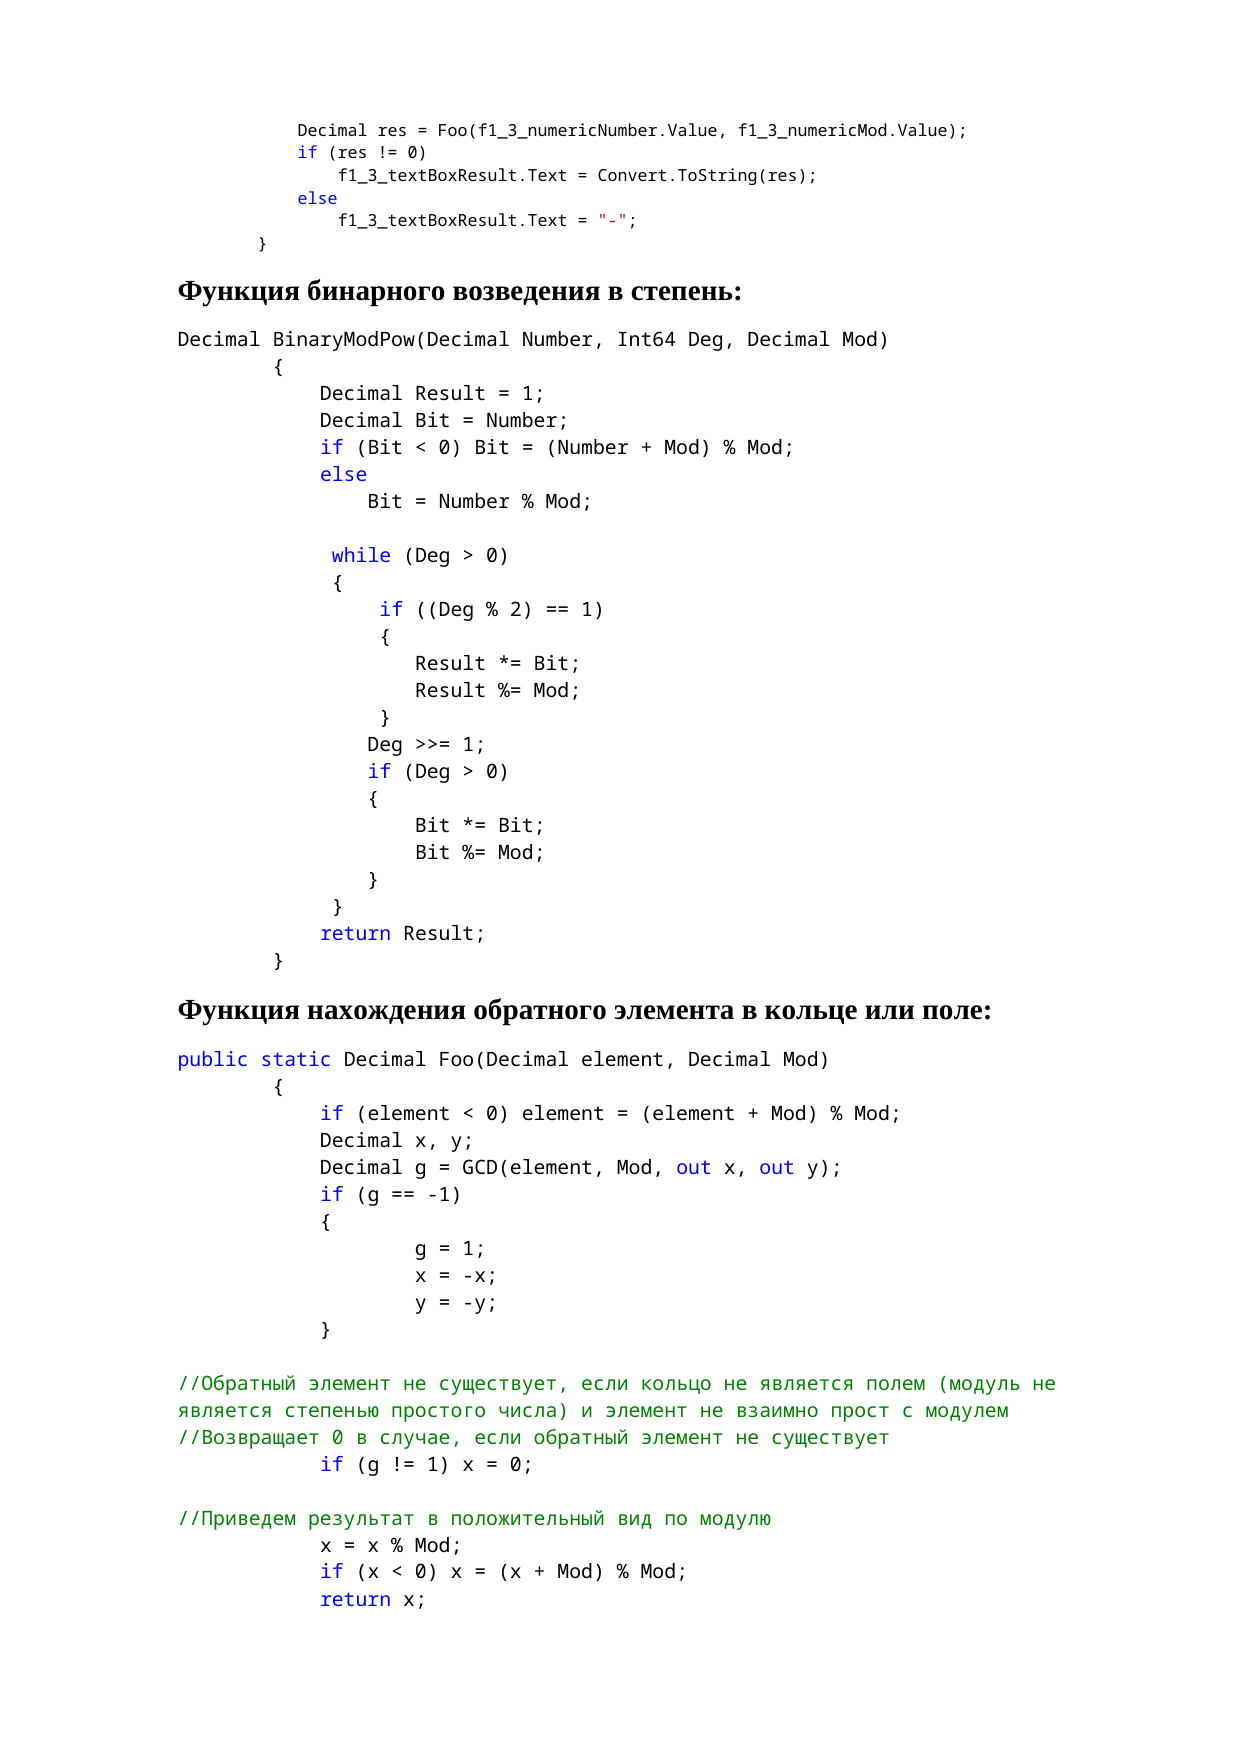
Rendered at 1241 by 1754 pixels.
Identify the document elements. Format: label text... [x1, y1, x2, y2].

text Функция бинарного возведения в степень: [177, 273, 1152, 306]
text Bit %= Mod; [177, 838, 1152, 865]
text //Возвращает 0 в случае, если обратный элемент не существует [177, 1423, 1152, 1450]
text } [177, 892, 1152, 919]
text Decimal res = Foo(f1_3_numericNumber.Value, f1_3_numericMod.Value); [177, 118, 1152, 141]
text Bit = Number % Mod; [177, 487, 1152, 514]
text else [177, 186, 1152, 209]
text Result %= Mod; [177, 676, 1152, 703]
text Функция нахождения обратного элемента в кольце или поле: [177, 992, 1152, 1026]
text if (x < 0) x = (x + Mod) % Mod; [177, 1558, 1152, 1585]
text } [177, 1315, 1152, 1342]
text if ((Deg % 2) == 1) [177, 595, 1152, 622]
text x = x % Mod; [177, 1531, 1152, 1558]
text else [177, 461, 1152, 487]
text } [177, 865, 1152, 892]
text { [177, 568, 1152, 595]
text g = 1; [177, 1234, 1152, 1261]
text } [177, 703, 1152, 730]
text //Обратный элемент не существует, если кольцо не является полем (модуль не является степенью простого числа) и элемент не взаимно прост с модулем [177, 1369, 1152, 1423]
text Decimal x, y; [177, 1126, 1152, 1153]
text { [177, 1072, 1152, 1099]
text Decimal BinaryModPow(Decimal Number, Int64 Deg, Decimal Mod) [177, 326, 1152, 353]
text if (Deg > 0) [177, 757, 1152, 784]
text Deg >>= 1; [177, 730, 1152, 757]
text if (g != 1) x = 0; [177, 1450, 1152, 1477]
text } [177, 232, 1152, 254]
text Decimal Bit = Number; [177, 407, 1152, 433]
text Decimal g = GCD(element, Mod, out x, out y); [177, 1153, 1152, 1180]
text if (g == -1) [177, 1180, 1152, 1207]
text if (res != 0) [177, 141, 1152, 163]
text //Приведем результат в положительный вид по модулю [177, 1504, 1152, 1531]
text Bit *= Bit; [177, 811, 1152, 838]
text return x; [177, 1585, 1152, 1612]
text { [177, 1207, 1152, 1234]
text while (Deg > 0) [177, 541, 1152, 568]
text return Result; [177, 919, 1152, 946]
text public static Decimal Foo(Decimal element, Decimal Mod) [177, 1045, 1152, 1072]
text { [177, 622, 1152, 649]
text Decimal Result = 1; [177, 379, 1152, 407]
text if (element < 0) element = (element + Mod) % Mod; [177, 1099, 1152, 1126]
text Result *= Bit; [177, 649, 1152, 676]
text x = -x; [177, 1261, 1152, 1288]
text if (Bit < 0) Bit = (Number + Mod) % Mod; [177, 433, 1152, 461]
text y = -y; [177, 1288, 1152, 1315]
text f1_3_textBoxResult.Text = Convert.ToString(res); [177, 163, 1152, 186]
text f1_3_textBoxResult.Text = "-"; [177, 209, 1152, 232]
text } [177, 946, 1152, 973]
text { [177, 353, 1152, 379]
text { [177, 784, 1152, 811]
